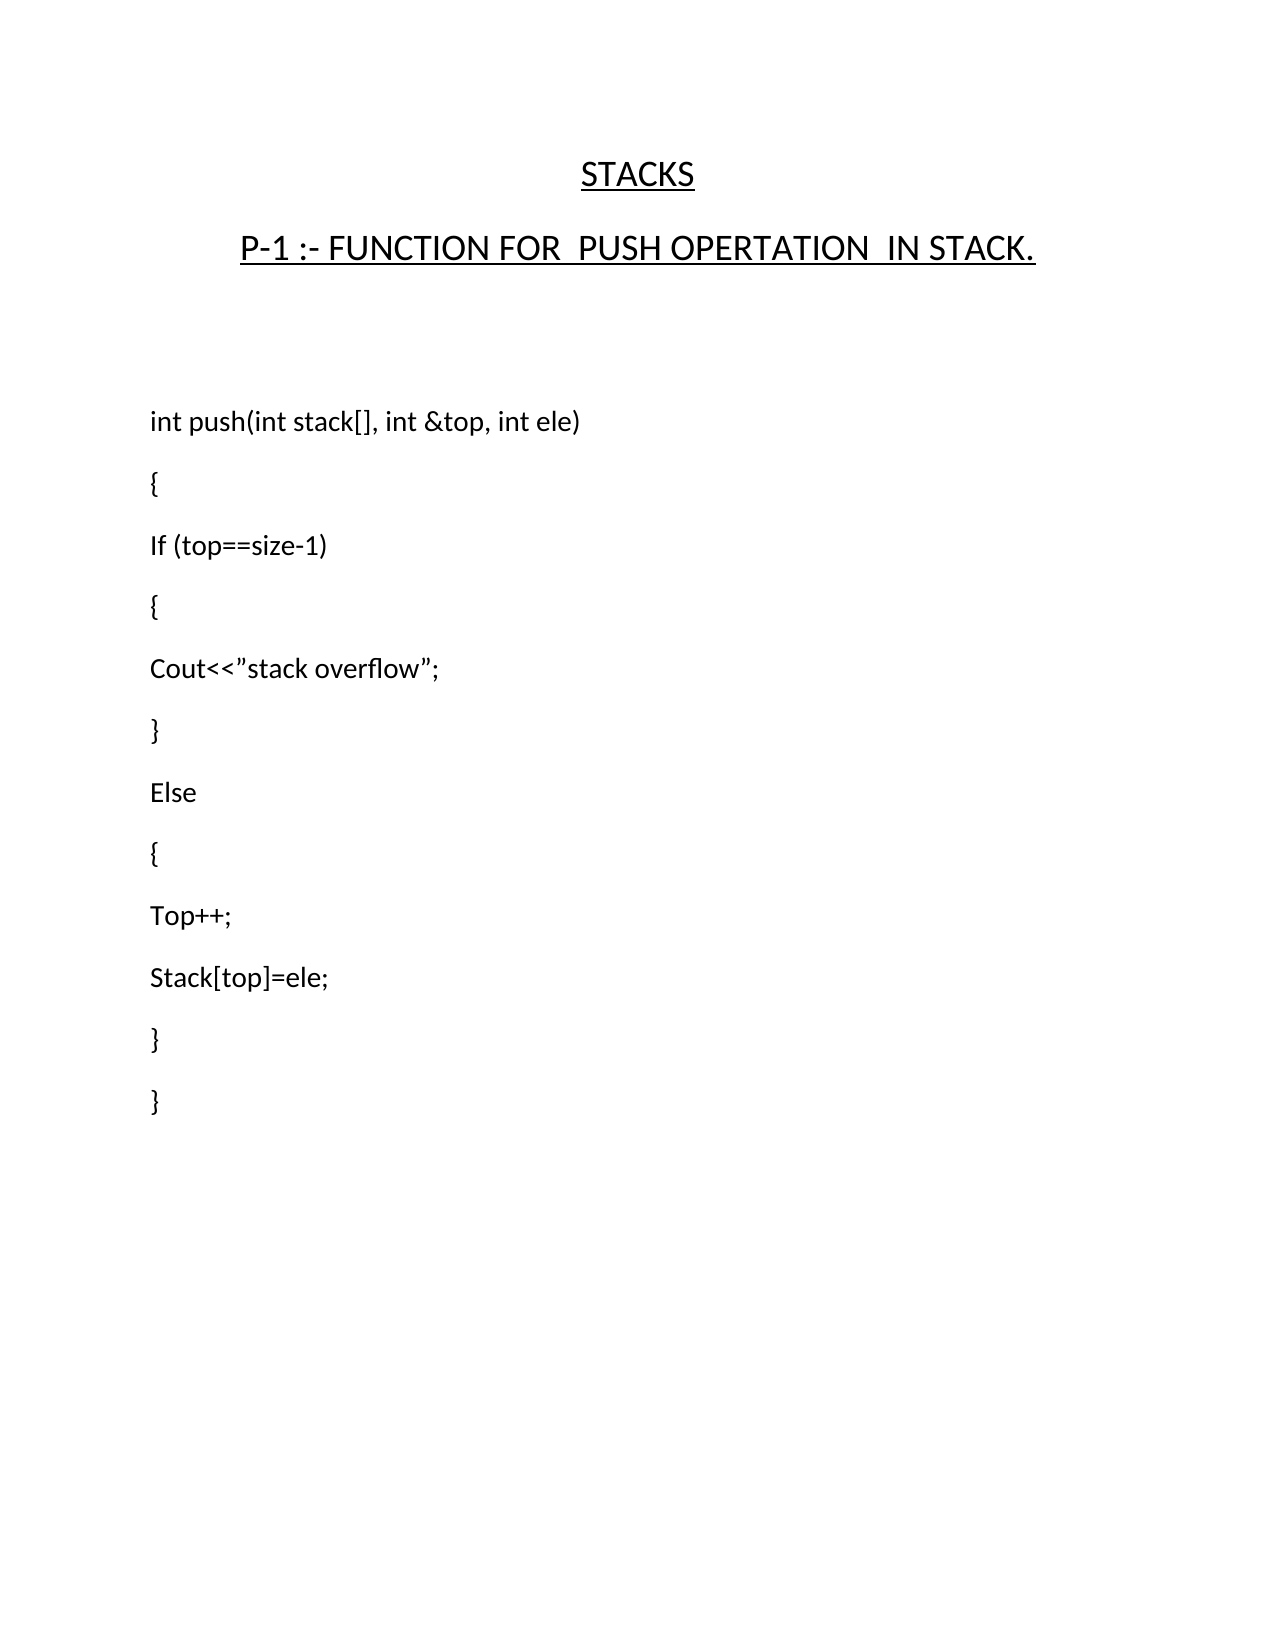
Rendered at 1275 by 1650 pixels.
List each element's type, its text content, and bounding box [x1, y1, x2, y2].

text Stack[top]=ele; [150, 959, 1125, 995]
text { [150, 836, 1125, 871]
text } [150, 1083, 1125, 1118]
text Cout<<”stack overflow”; [150, 650, 1125, 686]
text Top++; [150, 897, 1125, 933]
text STACKS [150, 150, 1125, 196]
text int push(int stack[], int &top, int ele) [150, 403, 1125, 439]
text { [150, 588, 1125, 624]
text Else [150, 774, 1125, 809]
text { [150, 465, 1125, 501]
text If (top==size-1) [150, 527, 1125, 562]
text P-1 :- FUNCTION FOR PUSH OPERTATION IN STACK. [150, 223, 1125, 269]
text } [150, 1021, 1125, 1056]
text } [150, 712, 1125, 748]
